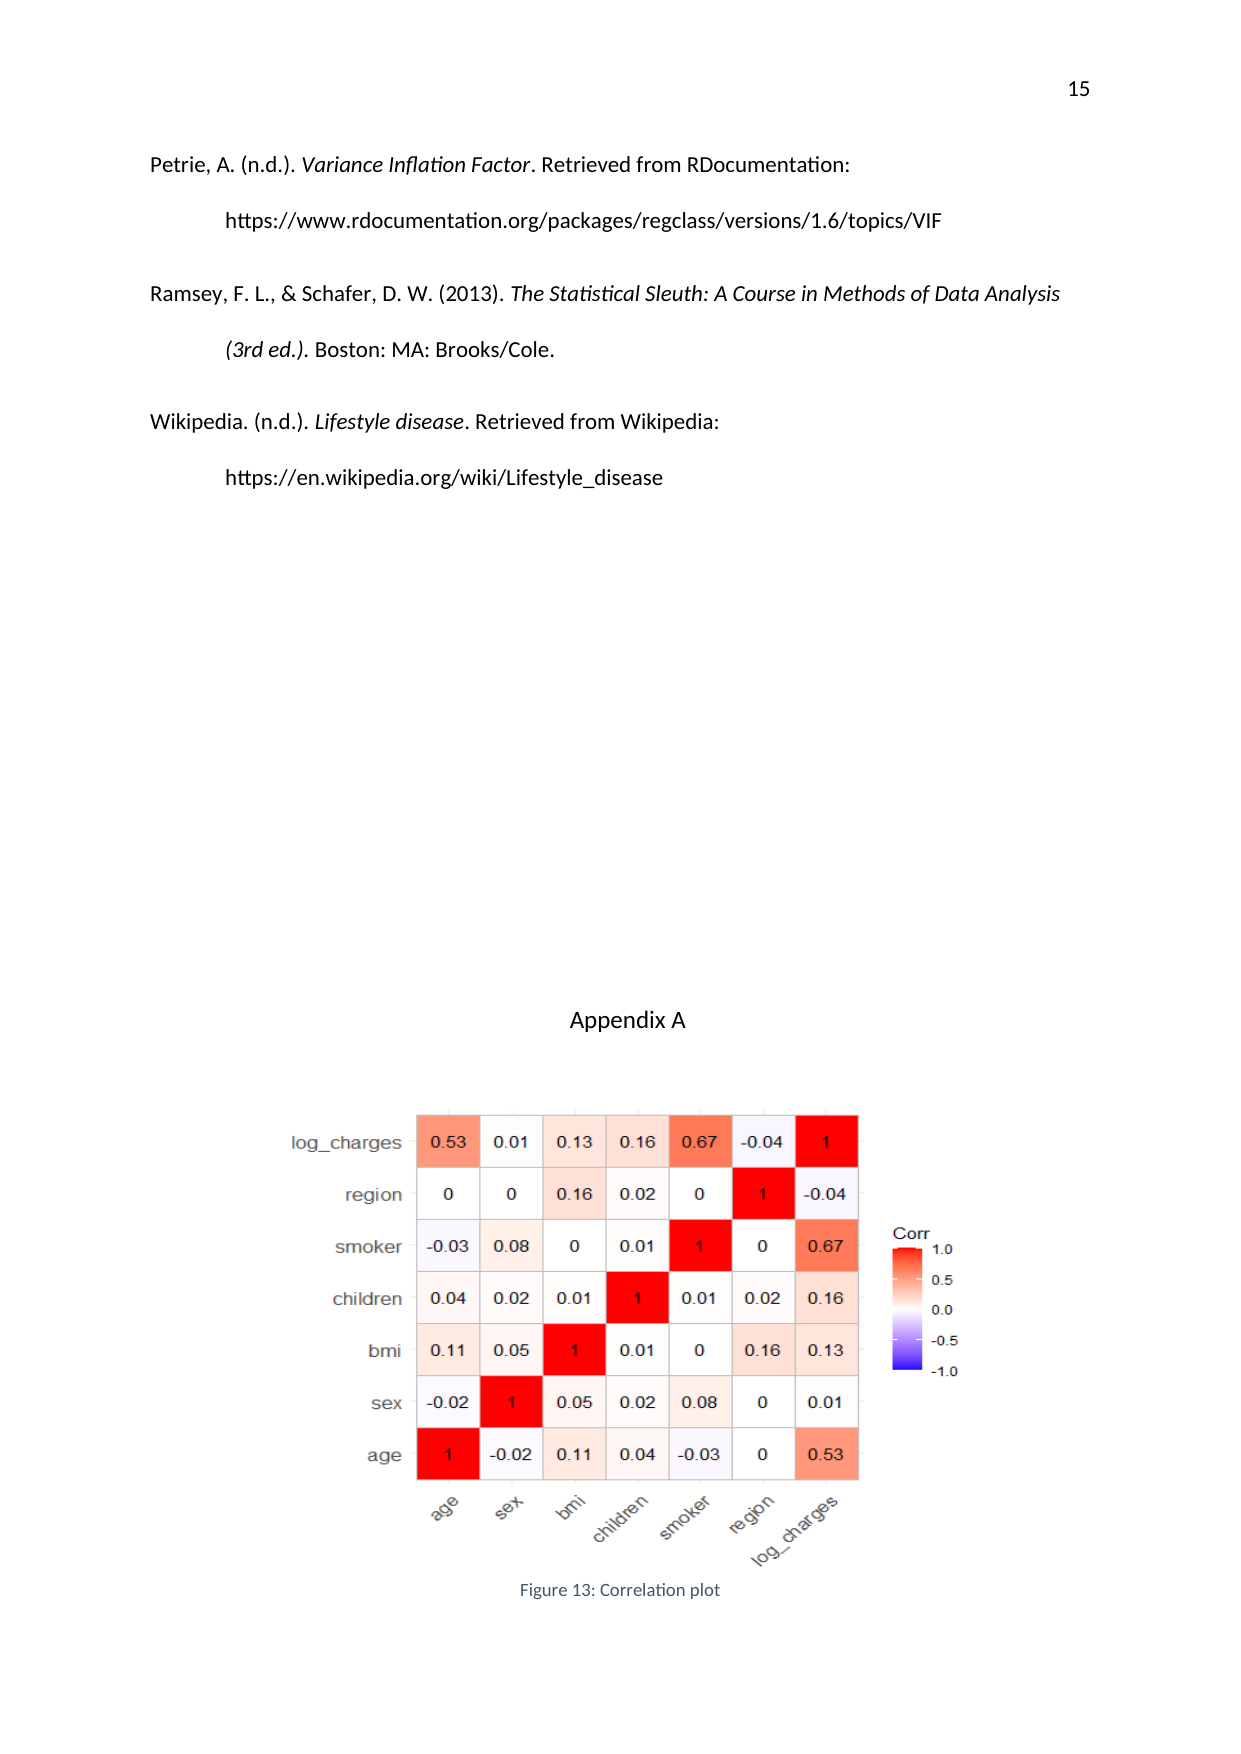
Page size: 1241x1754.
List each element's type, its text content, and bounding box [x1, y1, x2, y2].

text Figure 13: Correlation plot [150, 1578, 1090, 1601]
picture [280, 1102, 965, 1576]
list Appendix A [165, 1004, 1090, 1034]
